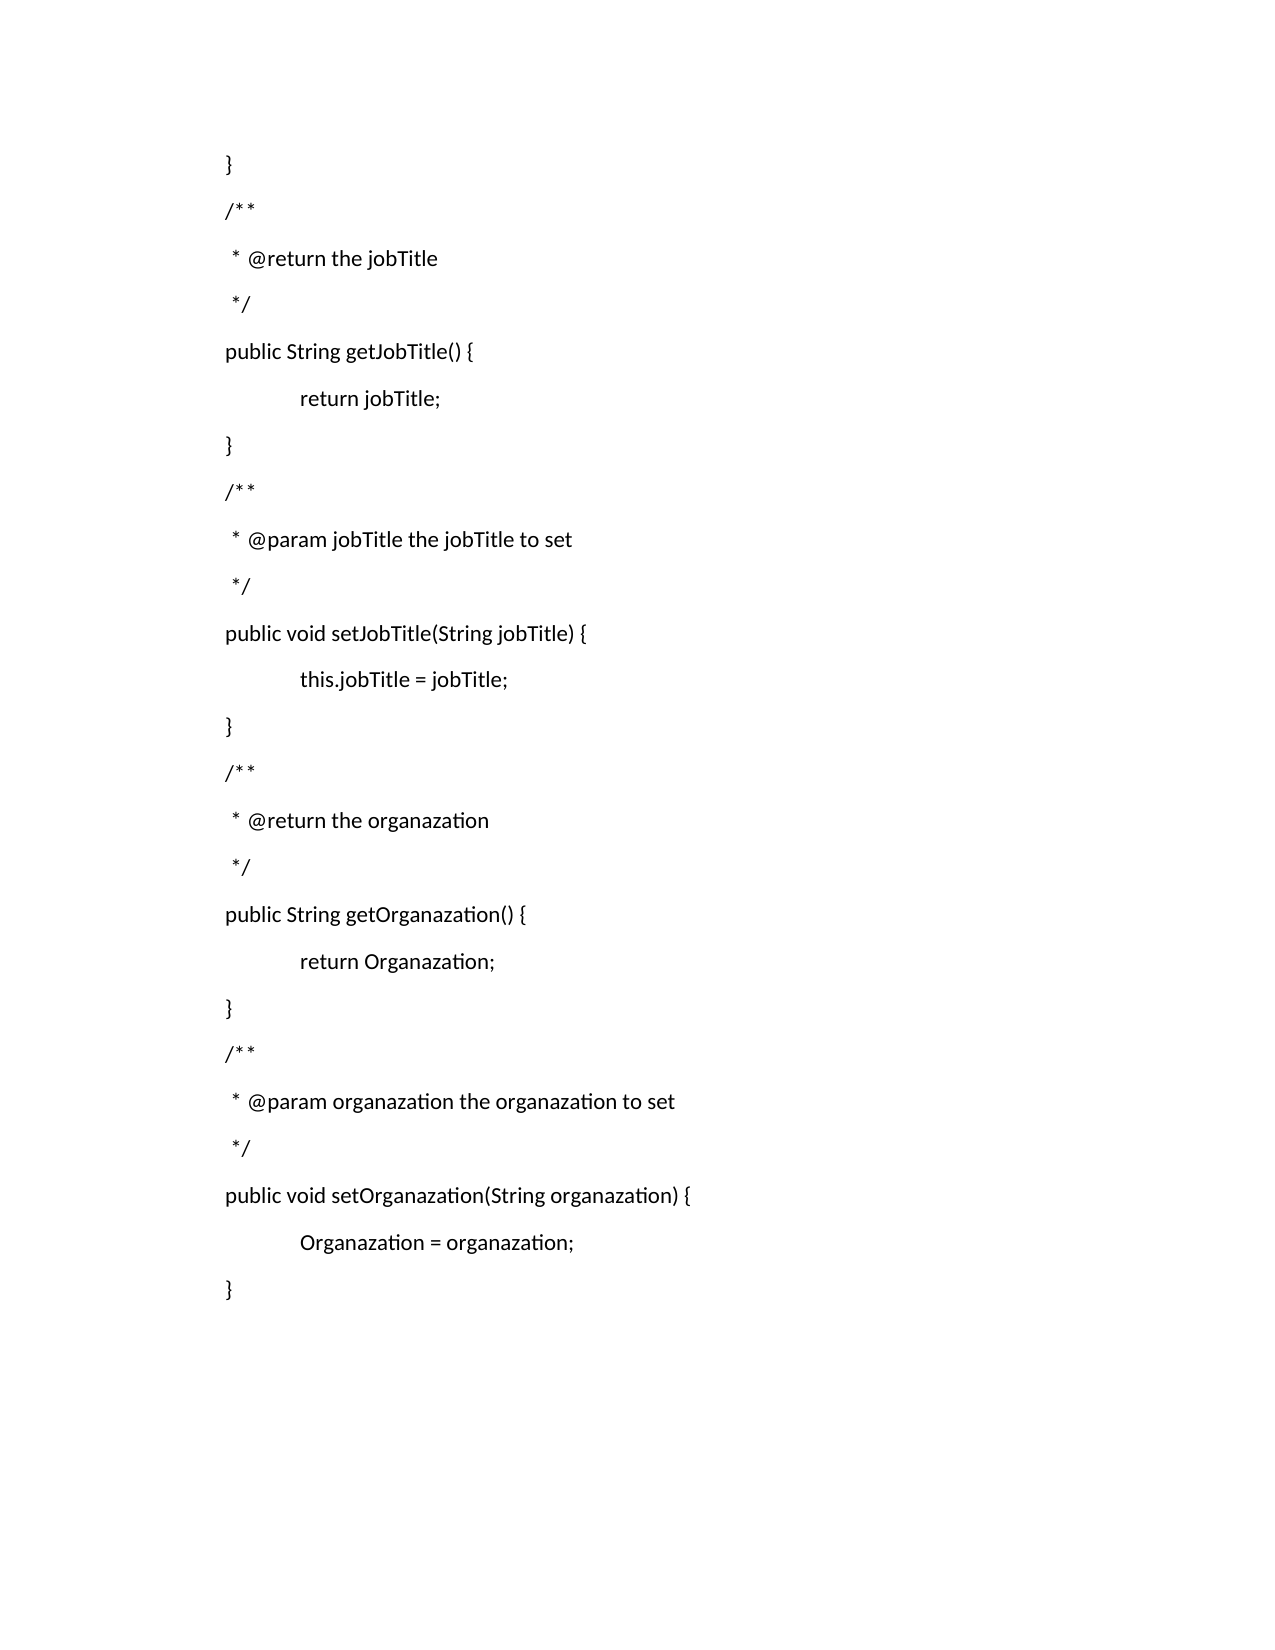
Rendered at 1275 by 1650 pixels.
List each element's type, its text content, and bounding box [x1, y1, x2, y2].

text */ [150, 291, 1153, 319]
text /** [150, 759, 1153, 787]
text /** [150, 197, 1153, 225]
text */ [150, 853, 1153, 881]
text } [150, 712, 1153, 741]
text * @param organazation the organazation to set [150, 1087, 1153, 1116]
text public String getJobTitle() { [150, 337, 1153, 366]
text Organazation = organazation; [150, 1228, 1153, 1256]
text public void setJobTitle(String jobTitle) { [150, 619, 1153, 647]
text /** [150, 478, 1153, 506]
text } [150, 1275, 1153, 1303]
text * @param jobTitle the jobTitle to set [150, 525, 1153, 553]
text return Organazation; [150, 947, 1153, 975]
text } [150, 150, 1153, 178]
text } [150, 994, 1153, 1022]
text this.jobTitle = jobTitle; [150, 666, 1153, 694]
text } [150, 431, 1153, 459]
text return jobTitle; [150, 384, 1153, 412]
text /** [150, 1041, 1153, 1069]
text public void setOrganazation(String organazation) { [150, 1181, 1153, 1209]
text */ [150, 572, 1153, 600]
text * @return the organazation [150, 806, 1153, 834]
text public String getOrganazation() { [150, 900, 1153, 928]
text * @return the jobTitle [150, 244, 1153, 272]
text */ [150, 1134, 1153, 1162]
